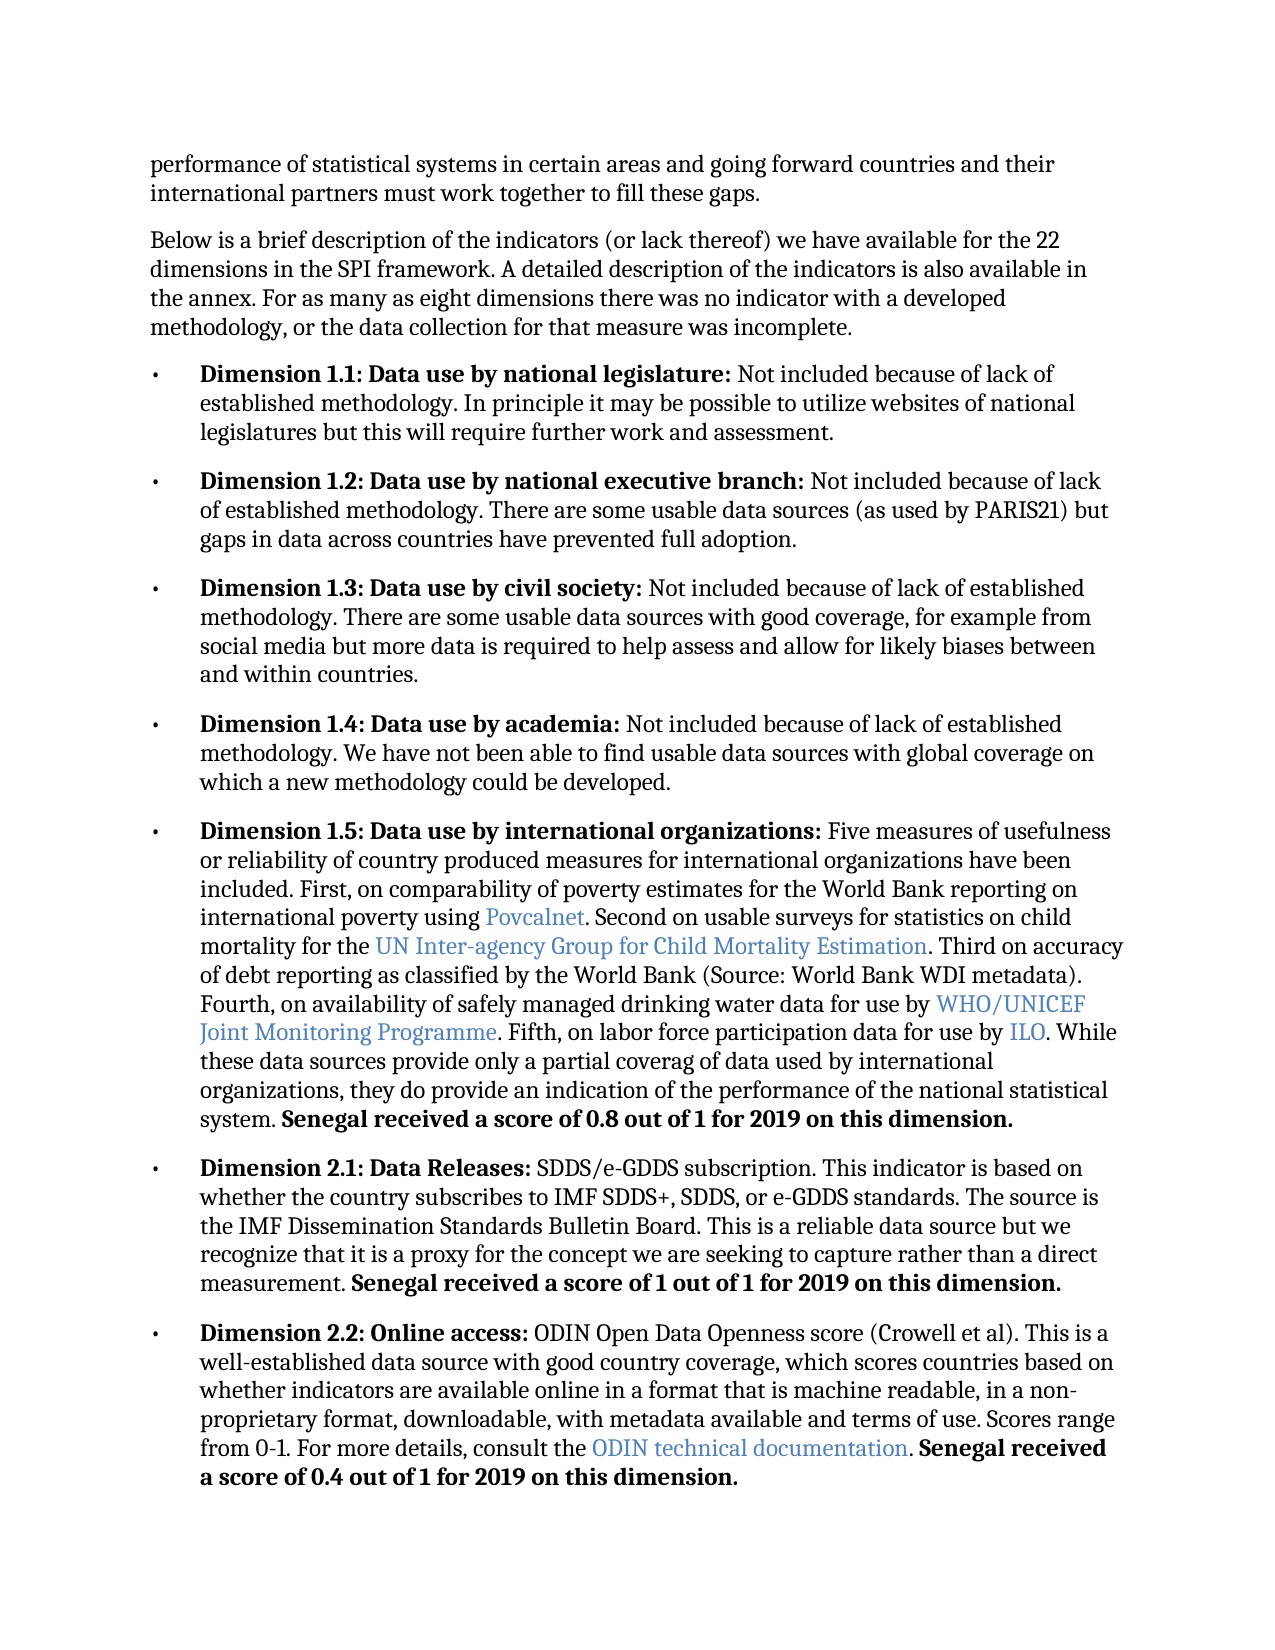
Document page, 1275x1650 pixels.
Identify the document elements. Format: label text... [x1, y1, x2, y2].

list Dimension 2.2: Online access: ODIN Open Data Openness score (Crowell et al). This is a well-established data source with good country coverage, which scores countries based on whether indicators are available online in a format that is machine readable, in a non-proprietary format, downloadable, with metadata available and terms of use. Scores range from 0-1. For more details, consult the ODIN technical documentation. Senegal received a score of 0.4 out of 1 for 2019 on this dimension. [150, 1319, 1125, 1491]
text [150, 150, 1125, 207]
list Dimension 1.1: Data use by national legislature: Not included because of lack of established methodology. In principle it may be possible to utilize websites of national legislatures but this will require further work and assessment. [150, 360, 1125, 446]
list Dimension 1.4: Data use by academia: Not included because of lack of established methodology. We have not been able to find usable data sources with global coverage on which a new methodology could be developed. [150, 710, 1125, 796]
list Dimension 1.5: Data use by international organizations: Five measures of usefulness or reliability of country produced measures for international organizations have been included. First, on comparability of poverty estimates for the World Bank reporting on international poverty using Povcalnet. Second on usable surveys for statistics on child mortality for the UN Inter-agency Group for Child Mortality Estimation. Third on accuracy of debt reporting as classified by the World Bank (Source: World Bank WDI metadata). Fourth, on availability of safely managed drinking water data for use by WHO/UNICEF Joint Monitoring Programme. Fifth, on labor force participation data for use by ILO. While these data sources provide only a partial coverag of data used by international organizations, they do provide an indication of the performance of the national statistical system. Senegal received a score of 0.8 out of 1 for 2019 on this dimension. [150, 817, 1125, 1133]
list Dimension 1.2: Data use by national executive branch: Not included because of lack of established methodology. There are some usable data sources (as used by PARIS21) but gaps in data across countries have prevented full adoption. [150, 467, 1125, 553]
list Dimension 2.1: Data Releases: SDDS/e-GDDS subscription. This indicator is based on whether the country subscribes to IMF SDDS+, SDDS, or e-GDDS standards. The source is the IMF Dissemination Standards Bulletin Board. This is a reliable data source but we recognize that it is a proxy for the concept we are seeking to capture rather than a direct measurement. Senegal received a score of 1 out of 1 for 2019 on this dimension. [150, 1154, 1125, 1298]
list Dimension 1.3: Data use by civil society: Not included because of lack of established methodology. There are some usable data sources with good coverage, for example from social media but more data is required to help assess and allow for likely biases between and within countries. [150, 574, 1125, 689]
text Below is a brief description of the indicators (or lack thereof) we have available for the 22 dimensions in the SPI framework. A detailed description of the indicators is also available in the annex. For as many as eight dimensions there was no indicator with a developed methodology, or the data collection for that measure was incomplete. [150, 226, 1125, 341]
